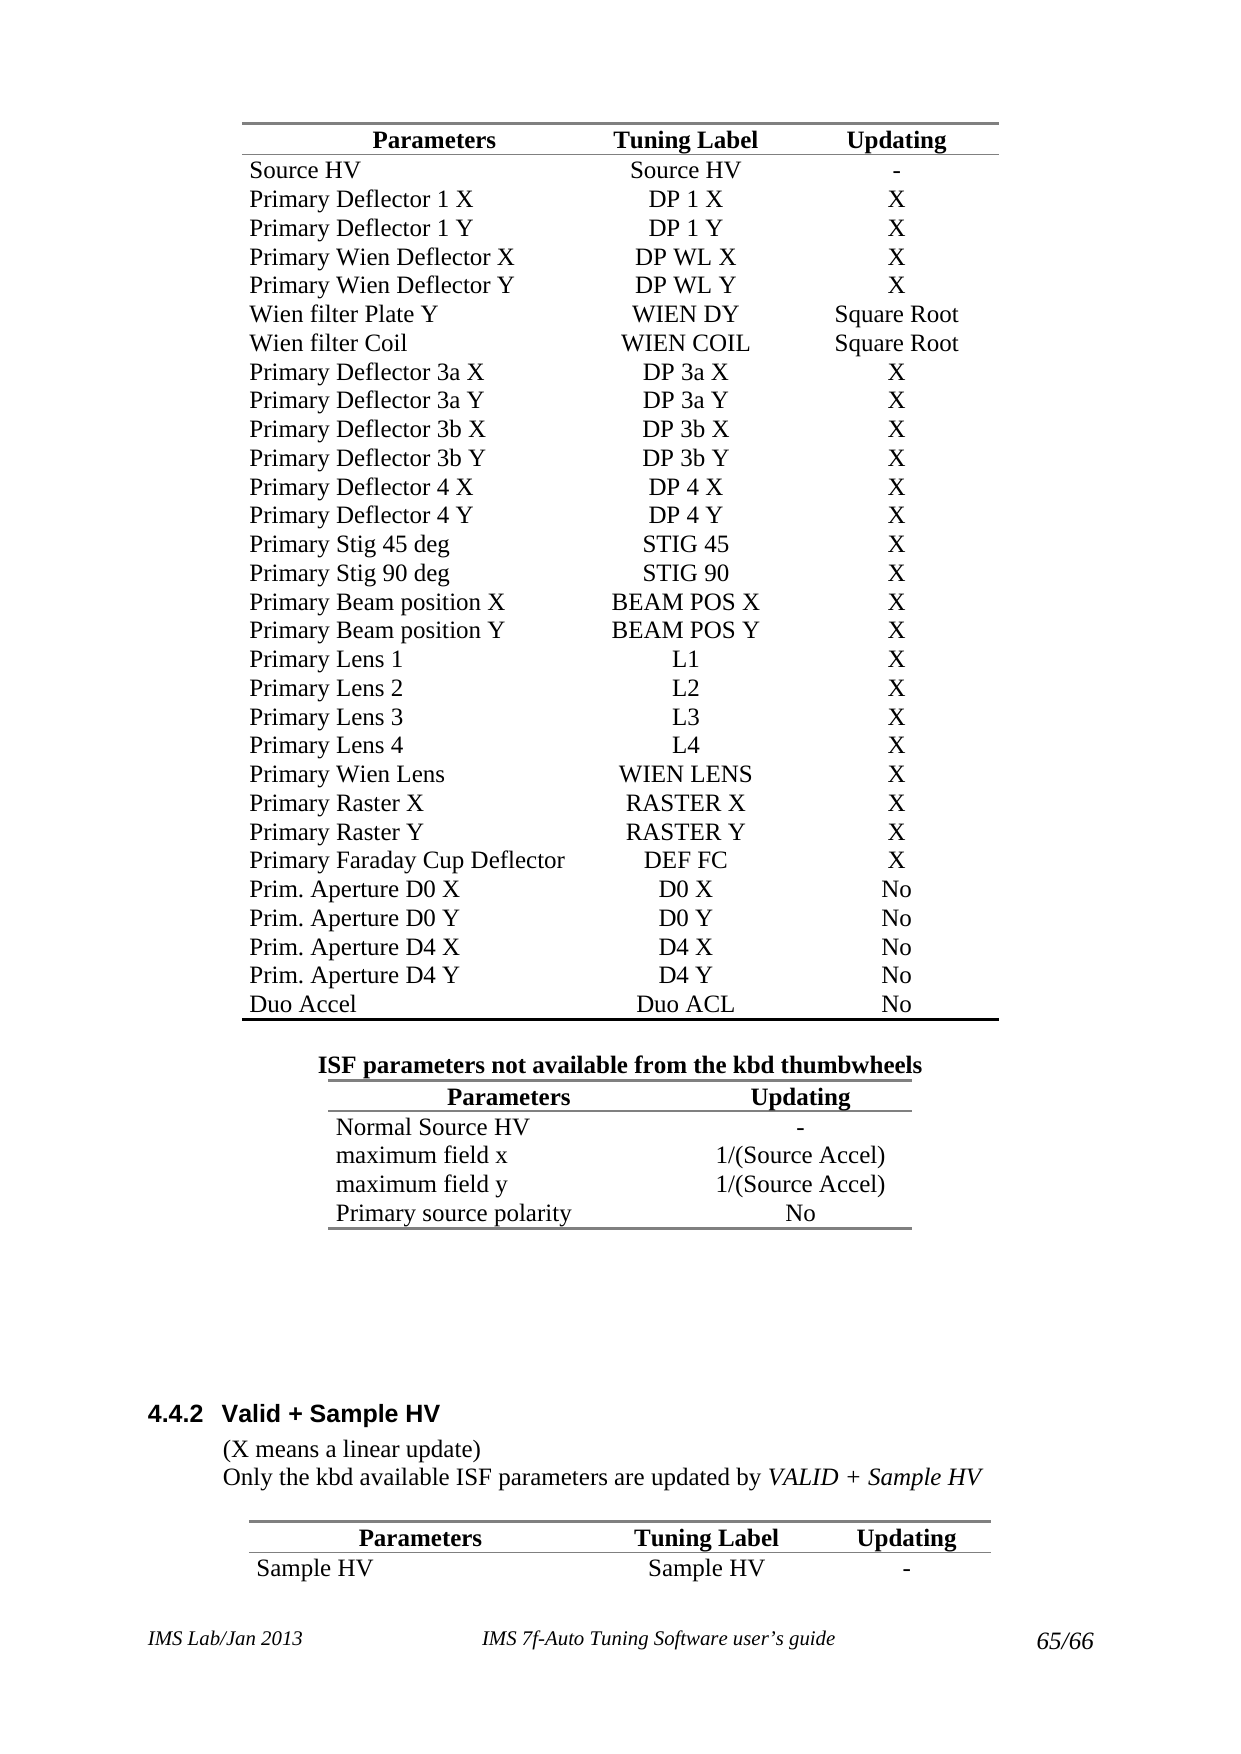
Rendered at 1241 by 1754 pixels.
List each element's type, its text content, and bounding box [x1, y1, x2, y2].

table_cell Primary Lens 3 [242, 702, 577, 730]
table_cell Sample HV [249, 1553, 592, 1582]
table_cell RASTER X [577, 788, 794, 817]
table_cell No [689, 1198, 912, 1227]
table_cell X [795, 472, 998, 500]
table_cell No [795, 932, 998, 960]
table_header Updating [689, 1082, 912, 1110]
table_cell DP 3a Y [577, 385, 794, 414]
table_cell X [795, 385, 998, 414]
table_cell Square Root [795, 328, 998, 357]
table_cell Primary Wien Lens [242, 759, 577, 788]
table_cell BEAM POS Y [577, 615, 794, 644]
table_cell L2 [577, 673, 794, 702]
table_cell X [795, 357, 998, 385]
table_cell Prim. Aperture D4 Y [242, 960, 577, 989]
table_cell - [821, 1553, 991, 1582]
table_cell X [795, 759, 998, 788]
table_cell Primary Stig 45 deg [242, 529, 577, 558]
table_cell DP 4 Y [577, 500, 794, 529]
table_cell DP WL Y [577, 270, 794, 299]
table_cell X [795, 730, 998, 759]
table_cell No [795, 903, 998, 932]
table_cell Source HV [577, 155, 794, 184]
table_cell Primary Deflector 3a X [242, 357, 577, 385]
table_cell X [795, 817, 998, 845]
table_cell DP 3b Y [577, 443, 794, 472]
table_cell Prim. Aperture D0 X [242, 874, 577, 903]
table_cell X [795, 213, 998, 242]
table_cell Primary Lens 4 [242, 730, 577, 759]
table_cell X [795, 587, 998, 615]
table_cell DP 1 X [577, 184, 794, 213]
table_cell X [795, 702, 998, 730]
table_cell Prim. Aperture D0 Y [242, 903, 577, 932]
table_cell X [795, 414, 998, 443]
table_cell DP 3b X [577, 414, 794, 443]
text (X means a linear update) [223, 1434, 1093, 1462]
table_header Tuning Label [592, 1523, 821, 1552]
table_cell 1/(Source Accel) [689, 1141, 912, 1169]
table_cell Primary Beam position X [242, 587, 577, 615]
table_cell 1/(Source Accel) [689, 1169, 912, 1198]
subtitle Valid + Sample HV [148, 1399, 1093, 1427]
table_cell Primary Beam position Y [242, 615, 577, 644]
table_cell No [795, 874, 998, 903]
table_cell Primary Deflector 4 Y [242, 500, 577, 529]
table_cell Primary Raster X [242, 788, 577, 817]
table_cell Primary Lens 2 [242, 673, 577, 702]
text ISF parameters not available from the kbd thumbwheels [148, 1050, 1093, 1078]
table_cell No [795, 989, 998, 1018]
table_cell WIEN LENS [577, 759, 794, 788]
table_cell Primary Stig 90 deg [242, 558, 577, 587]
table_cell Primary Wien Deflector X [242, 242, 577, 270]
table_header Updating [821, 1523, 991, 1552]
table_cell Wien filter Plate Y [242, 299, 577, 328]
table_cell Duo ACL [577, 989, 794, 1018]
table_cell X [795, 242, 998, 270]
table_cell X [795, 788, 998, 817]
table_cell X [795, 270, 998, 299]
table_cell Primary Deflector 1 Y [242, 213, 577, 242]
table_cell DEF FC [577, 845, 794, 874]
table_header Tuning Label [577, 125, 794, 154]
table_cell Primary source polarity [328, 1198, 689, 1227]
table_cell Source HV [242, 155, 577, 184]
table_cell No [795, 960, 998, 989]
table_header Parameters [328, 1082, 689, 1110]
table_cell BEAM POS X [577, 587, 794, 615]
table_cell STIG 45 [577, 529, 794, 558]
table_cell L3 [577, 702, 794, 730]
table_cell WIEN COIL [577, 328, 794, 357]
table_cell Prim. Aperture D4 X [242, 932, 577, 960]
table_cell Primary Faraday Cup Deflector [242, 845, 577, 874]
table_cell - [795, 155, 998, 184]
table_cell L1 [577, 644, 794, 673]
table_cell Primary Wien Deflector Y [242, 270, 577, 299]
table_cell Primary Deflector 1 X [242, 184, 577, 213]
table_cell DP 3a X [577, 357, 794, 385]
table_cell Primary Deflector 3b Y [242, 443, 577, 472]
table_cell X [795, 500, 998, 529]
table_cell X [795, 644, 998, 673]
table_cell RASTER Y [577, 817, 794, 845]
text Only the kbd available ISF parameters are updated by VALID + Sample HV [148, 1462, 1093, 1491]
table_cell L4 [577, 730, 794, 759]
table_cell Primary Raster Y [242, 817, 577, 845]
table_cell maximum field x [328, 1141, 689, 1169]
table_cell X [795, 558, 998, 587]
table_cell D0 Y [577, 903, 794, 932]
table_cell Sample HV [592, 1553, 821, 1582]
table_cell X [795, 673, 998, 702]
table_cell maximum field y [328, 1169, 689, 1198]
table_cell D4 X [577, 932, 794, 960]
table_cell Primary Deflector 3b X [242, 414, 577, 443]
table_cell X [795, 184, 998, 213]
table_header Updating [795, 125, 998, 154]
table_cell DP 1 Y [577, 213, 794, 242]
table_cell DP WL X [577, 242, 794, 270]
table_cell Normal Source HV [328, 1112, 689, 1141]
table_cell Square Root [795, 299, 998, 328]
table_cell - [689, 1112, 912, 1141]
table_cell Primary Lens 1 [242, 644, 577, 673]
table_cell DP 4 X [577, 472, 794, 500]
table_header Parameters [249, 1523, 592, 1552]
table_cell X [795, 443, 998, 472]
table_cell D0 X [577, 874, 794, 903]
table_cell STIG 90 [577, 558, 794, 587]
table_cell X [795, 615, 998, 644]
table_cell D4 Y [577, 960, 794, 989]
table_cell X [795, 529, 998, 558]
table_cell WIEN DY [577, 299, 794, 328]
table_header Parameters [242, 125, 577, 154]
table_cell Wien filter Coil [242, 328, 577, 357]
table_cell Primary Deflector 3a Y [242, 385, 577, 414]
table_cell Primary Deflector 4 X [242, 472, 577, 500]
table_cell Duo Accel [242, 989, 577, 1018]
table_cell X [795, 845, 998, 874]
